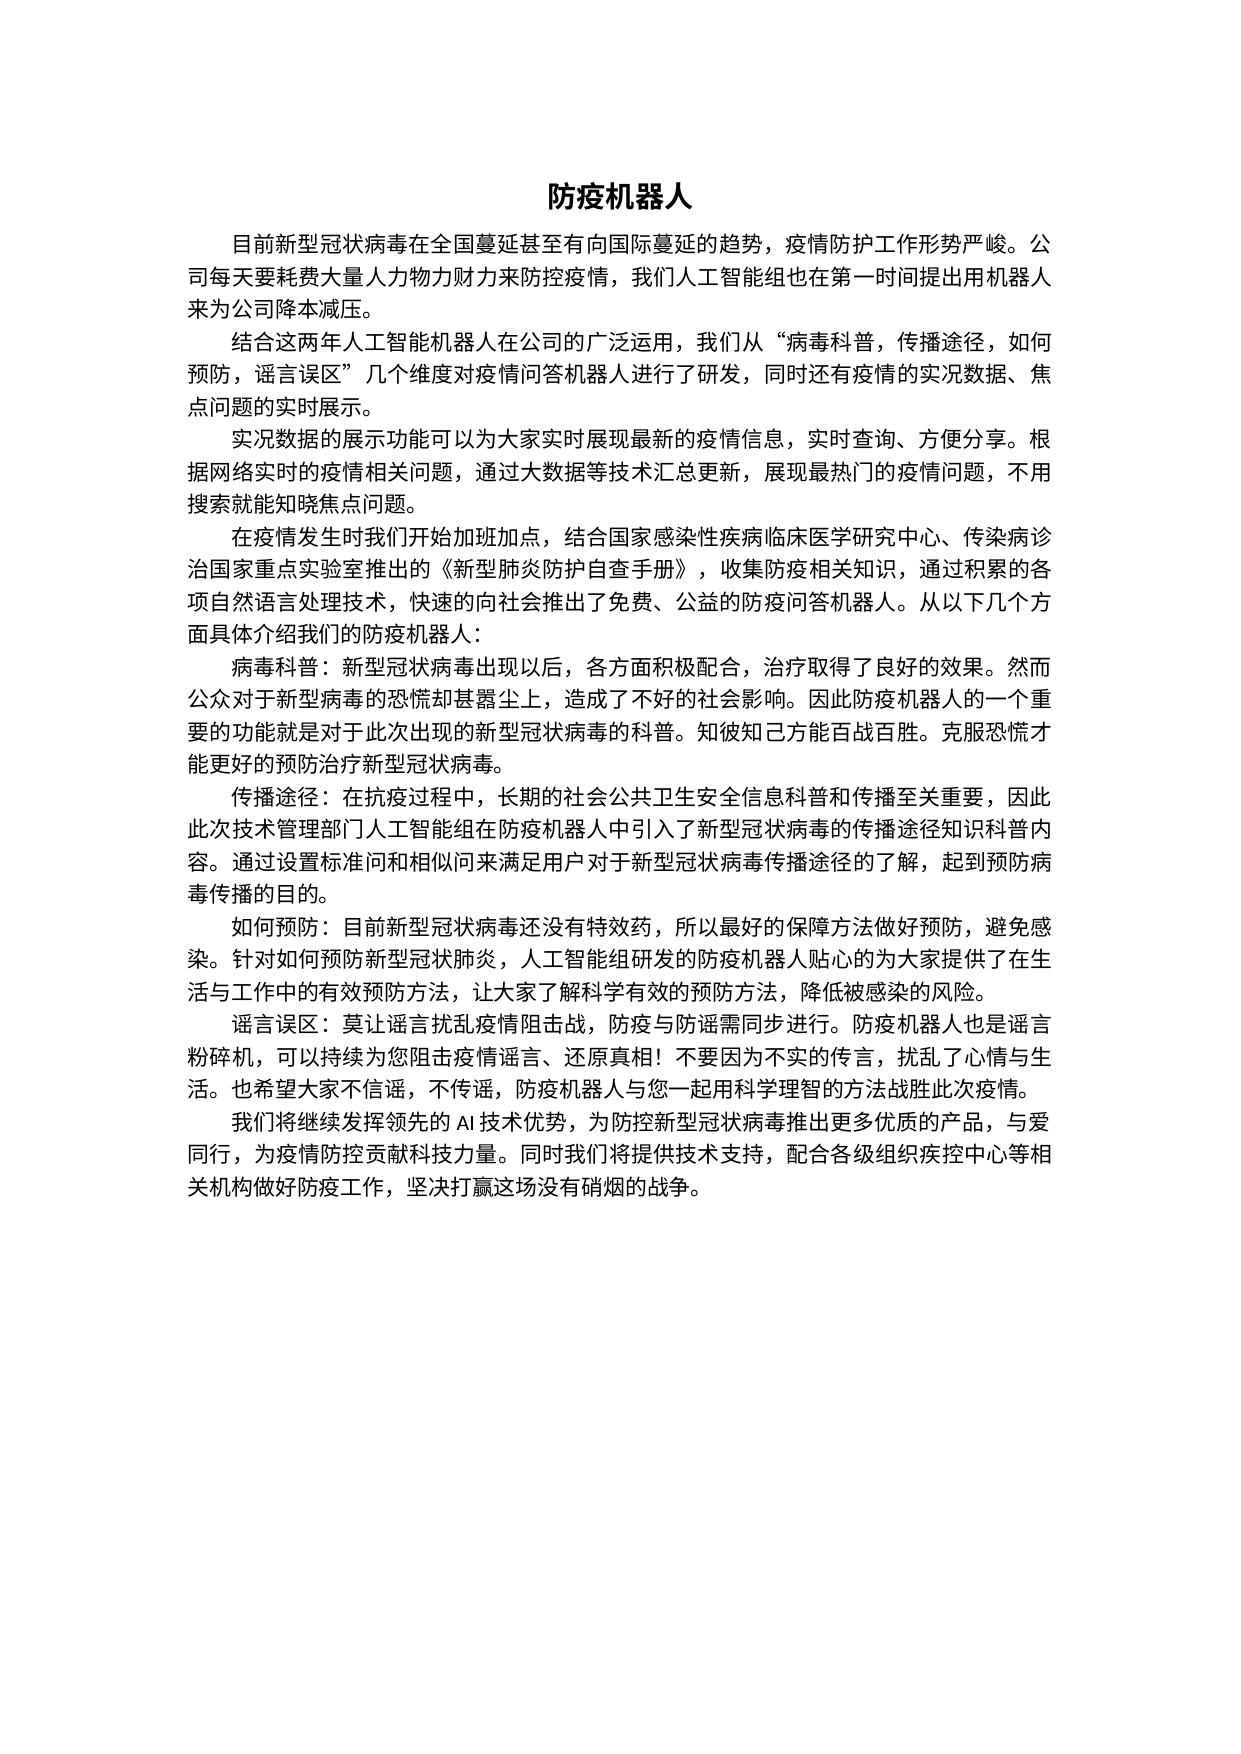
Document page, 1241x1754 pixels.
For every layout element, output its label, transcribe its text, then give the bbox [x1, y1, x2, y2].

text 病毒科普：新型冠状病毒出现以后，各方面积极配合，治疗取得了良好的效果。然而公众对于新型病毒的恐慌却甚嚣尘上，造成了不好的社会影响。因此防疫机器人的一个重要的功能就是对于此次出现的新型冠状病毒的科普。知彼知己方能百战百胜。克服恐慌才能更好的预防治疗新型冠状病毒。 [187, 649, 1053, 779]
text 目前新型冠状病毒在全国蔓延甚至有向国际蔓延的趋势，疫情防护工作形势严峻。公司每天要耗费大量人力物力财力来防控疫情，我们人工智能组也在第一时间提出用机器人来为公司降本减压。 [187, 227, 1053, 324]
text 我们将继续发挥领先的AI技术优势，为防控新型冠状病毒推出更多优质的产品，与爱同行，为疫情防控贡献科技力量。同时我们将提供技术支持，配合各级组织疾控中心等相关机构做好防疫工作，坚决打赢这场没有硝烟的战争。 [187, 1104, 1053, 1202]
text 传播途径：在抗疫过程中，长期的社会公共卫生安全信息科普和传播至关重要，因此此次技术管理部门人工智能组在防疫机器人中引入了新型冠状病毒的传播途径知识科普内容。通过设置标准问和相似问来满足用户对于新型冠状病毒传播途径的了解，起到预防病毒传播的目的。 [187, 779, 1053, 909]
text 谣言误区：莫让谣言扰乱疫情阻击战，防疫与防谣需同步进行。防疫机器人也是谣言粉碎机，可以持续为您阻击疫情谣言、还原真相！不要因为不实的传言，扰乱了心情与生活。也希望大家不信谣，不传谣，防疫机器人与您一起用科学理智的方法战胜此次疫情。 [187, 1007, 1053, 1104]
text 实况数据的展示功能可以为大家实时展现最新的疫情信息，实时查询、方便分享。根据网络实时的疫情相关问题，通过大数据等技术汇总更新，展现最热门的疫情问题，不用搜索就能知晓焦点问题。 [187, 422, 1053, 519]
text 如何预防：目前新型冠状病毒还没有特效药，所以最好的保障方法做好预防，避免感染。针对如何预防新型冠状肺炎，人工智能组研发的防疫机器人贴心的为大家提供了在生活与工作中的有效预防方法，让大家了解科学有效的预防方法，降低被感染的风险。 [187, 909, 1053, 1007]
text 结合这两年人工智能机器人在公司的广泛运用，我们从“病毒科普，传播途径，如何预防，谣言误区”几个维度对疫情问答机器人进行了研发，同时还有疫情的实况数据、焦点问题的实时展示。 [187, 324, 1053, 422]
text 防疫机器人 [187, 162, 1053, 227]
text 在疫情发生时我们开始加班加点，结合国家感染性疾病临床医学研究中心、传染病诊治国家重点实验室推出的《新型肺炎防护自查手册》，收集防疫相关知识，通过积累的各项自然语言处理技术，快速的向社会推出了免费、公益的防疫问答机器人。从以下几个方面具体介绍我们的防疫机器人： [187, 519, 1053, 649]
